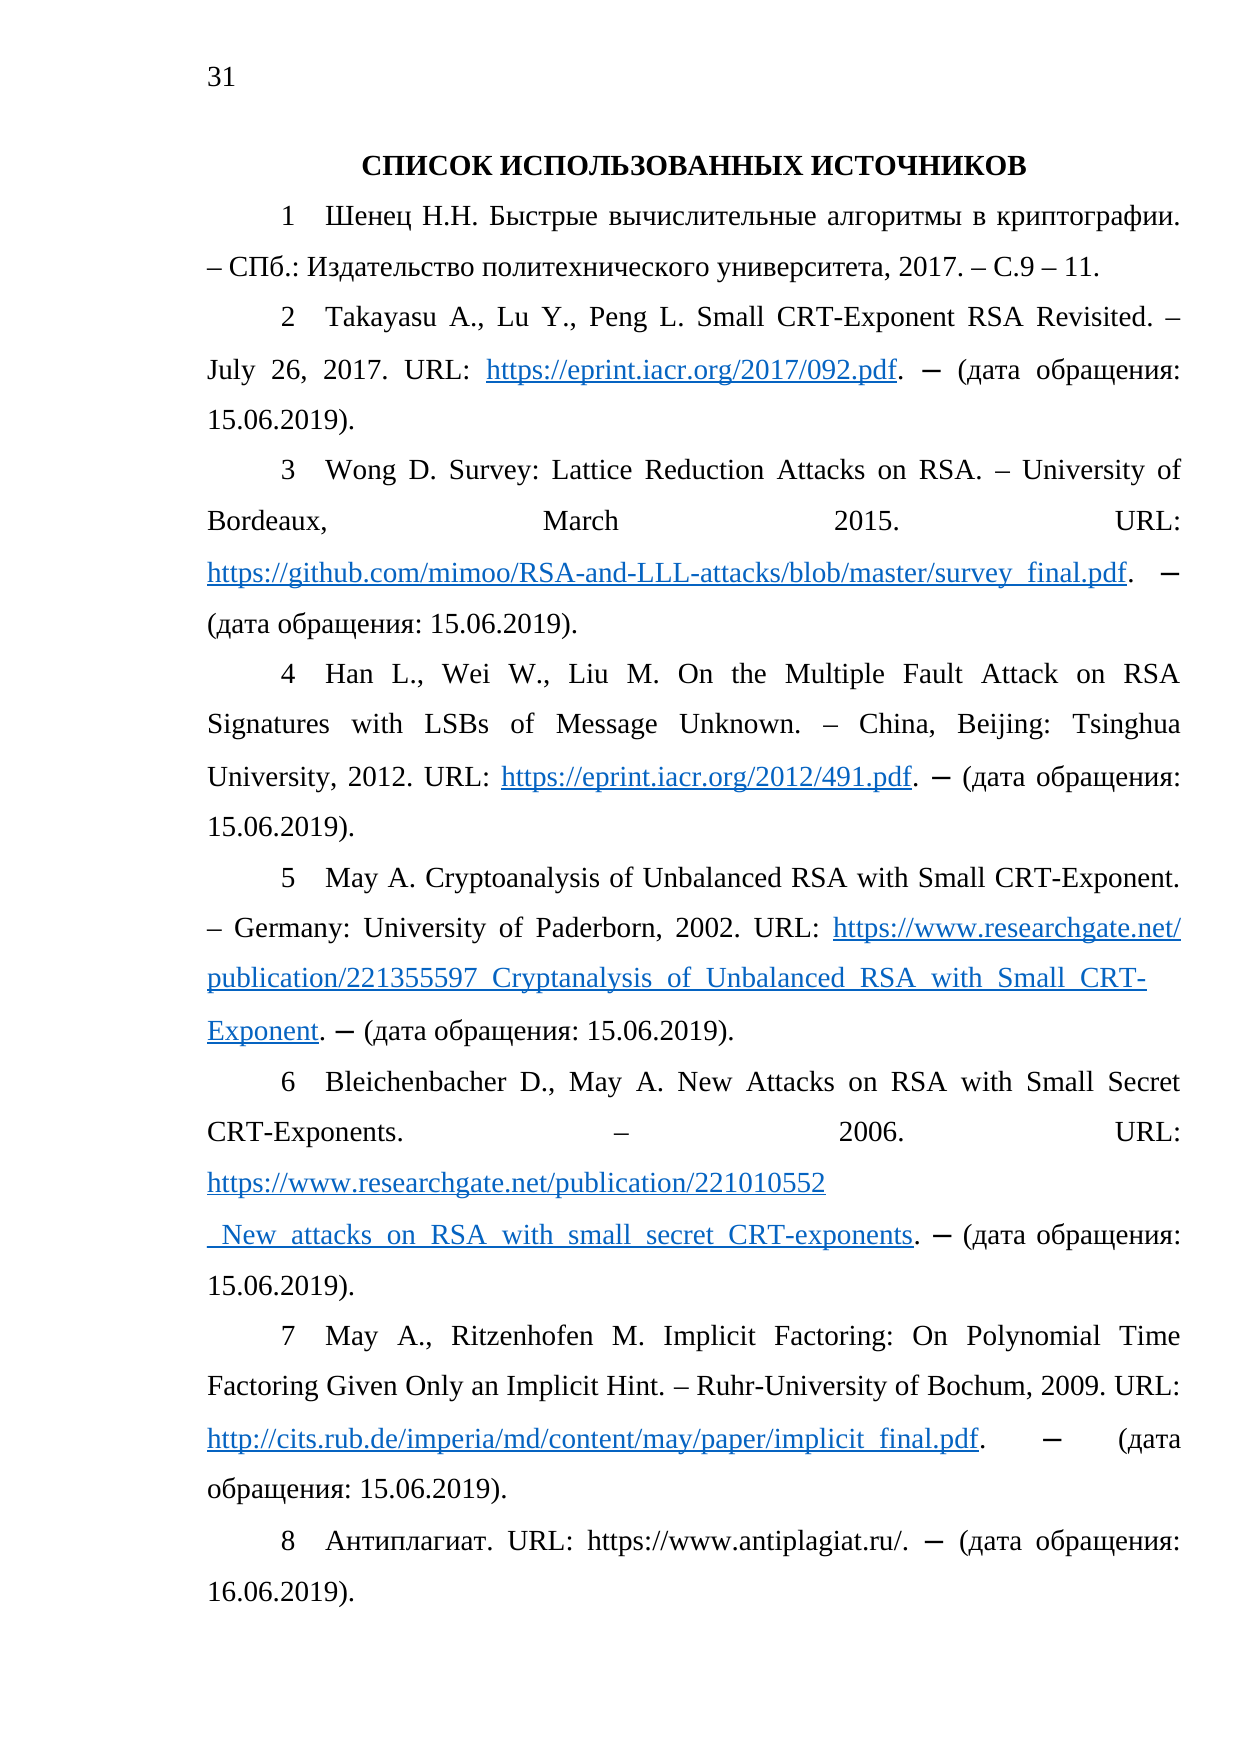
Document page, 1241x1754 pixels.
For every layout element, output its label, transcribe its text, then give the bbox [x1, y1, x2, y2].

list Антиплагиат. URL: https://www.antiplagiat.ru/. − (дата обращения: 16.06.2019). [207, 1522, 1181, 1607]
list Takayasu A., Lu Y., Peng L. Small CRT-Exponent RSA Revisited. – July 26, 2017. URL: https://eprint.iacr.org/2017/092.pdf. − (дата обращения: 15.06.2019). [207, 299, 1181, 436]
list Bleichenbacher D., May A. New Attacks on RSA with Small Secret CRT-Exponents. – 2006. URL: https://www.researchgate.net/publication/221010552 _New_attacks_on_RSA_with_small_secret_CRT-exponents. − (дата обращения: 15.06.2019). [207, 1064, 1181, 1301]
list Han L., Wei W., Liu M. On the Multiple Fault Attack on RSA Signatures with LSBs of Message Unknown. – China, Beijing: Tsinghua University, 2012. URL: https://eprint.iacr.org/2012/491.pdf. − (дата обращения: 15.06.2019). [207, 656, 1181, 843]
list Шенец Н.Н. Быстрые вычислительные алгоритмы в криптографии. – СПб.: Издательство политехнического университета, 2017. – С.9 – 11. [207, 198, 1181, 282]
list May A. Cryptoanalysis of Unbalanced RSA with Small CRT-Exponent. – Germany: University of Paderborn, 2002. URL: https://www.researchgate.net/ publication/221355597_Cryptanalysis_of_Unbalanced_RSA_with_Small_CRT-Exponent. − (дата обращения: 15.06.2019). [207, 860, 1181, 1047]
subtitle СПИСОК ИСПОЛЬЗОВАННЫХ ИСТОЧНИКОВ [207, 148, 1181, 182]
list May A., Ritzenhofen M. Implicit Factoring: On Polynomial Time Factoring Given Only an Implicit Hint. – Ruhr-University of Bochum, 2009. URL: http://cits.rub.de/imperia/md/content/may/paper/implicit_final.pdf. − (дата обращения: 15.06.2019). [207, 1318, 1181, 1505]
list Wong D. Survey: Lattice Reduction Attacks on RSA. – University of Bordeaux, March 2015. URL: https://github.com/mimoo/RSA-and-LLL-attacks/blob/master/survey_final.pdf. − (дата обращения: 15.06.2019). [207, 452, 1181, 639]
